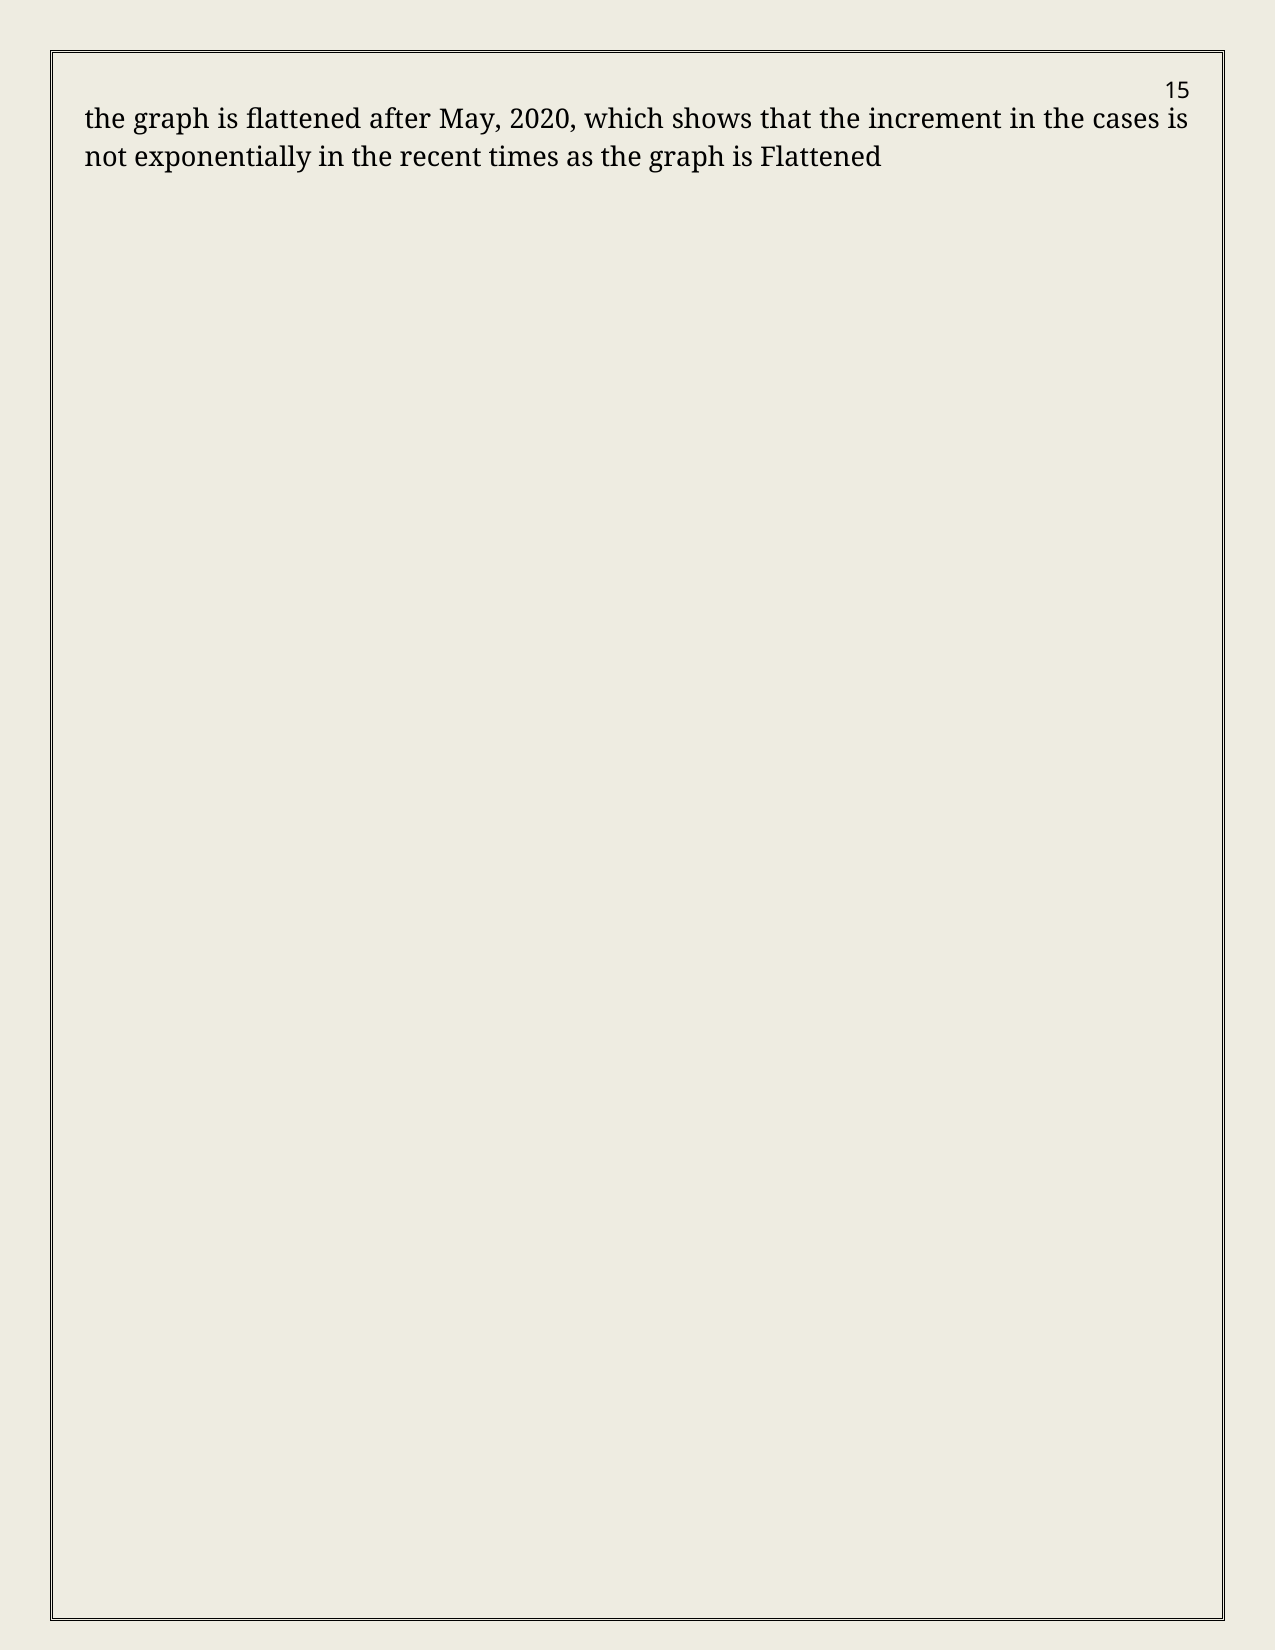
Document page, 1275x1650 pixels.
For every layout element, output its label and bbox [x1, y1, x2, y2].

text [84, 100, 1190, 174]
